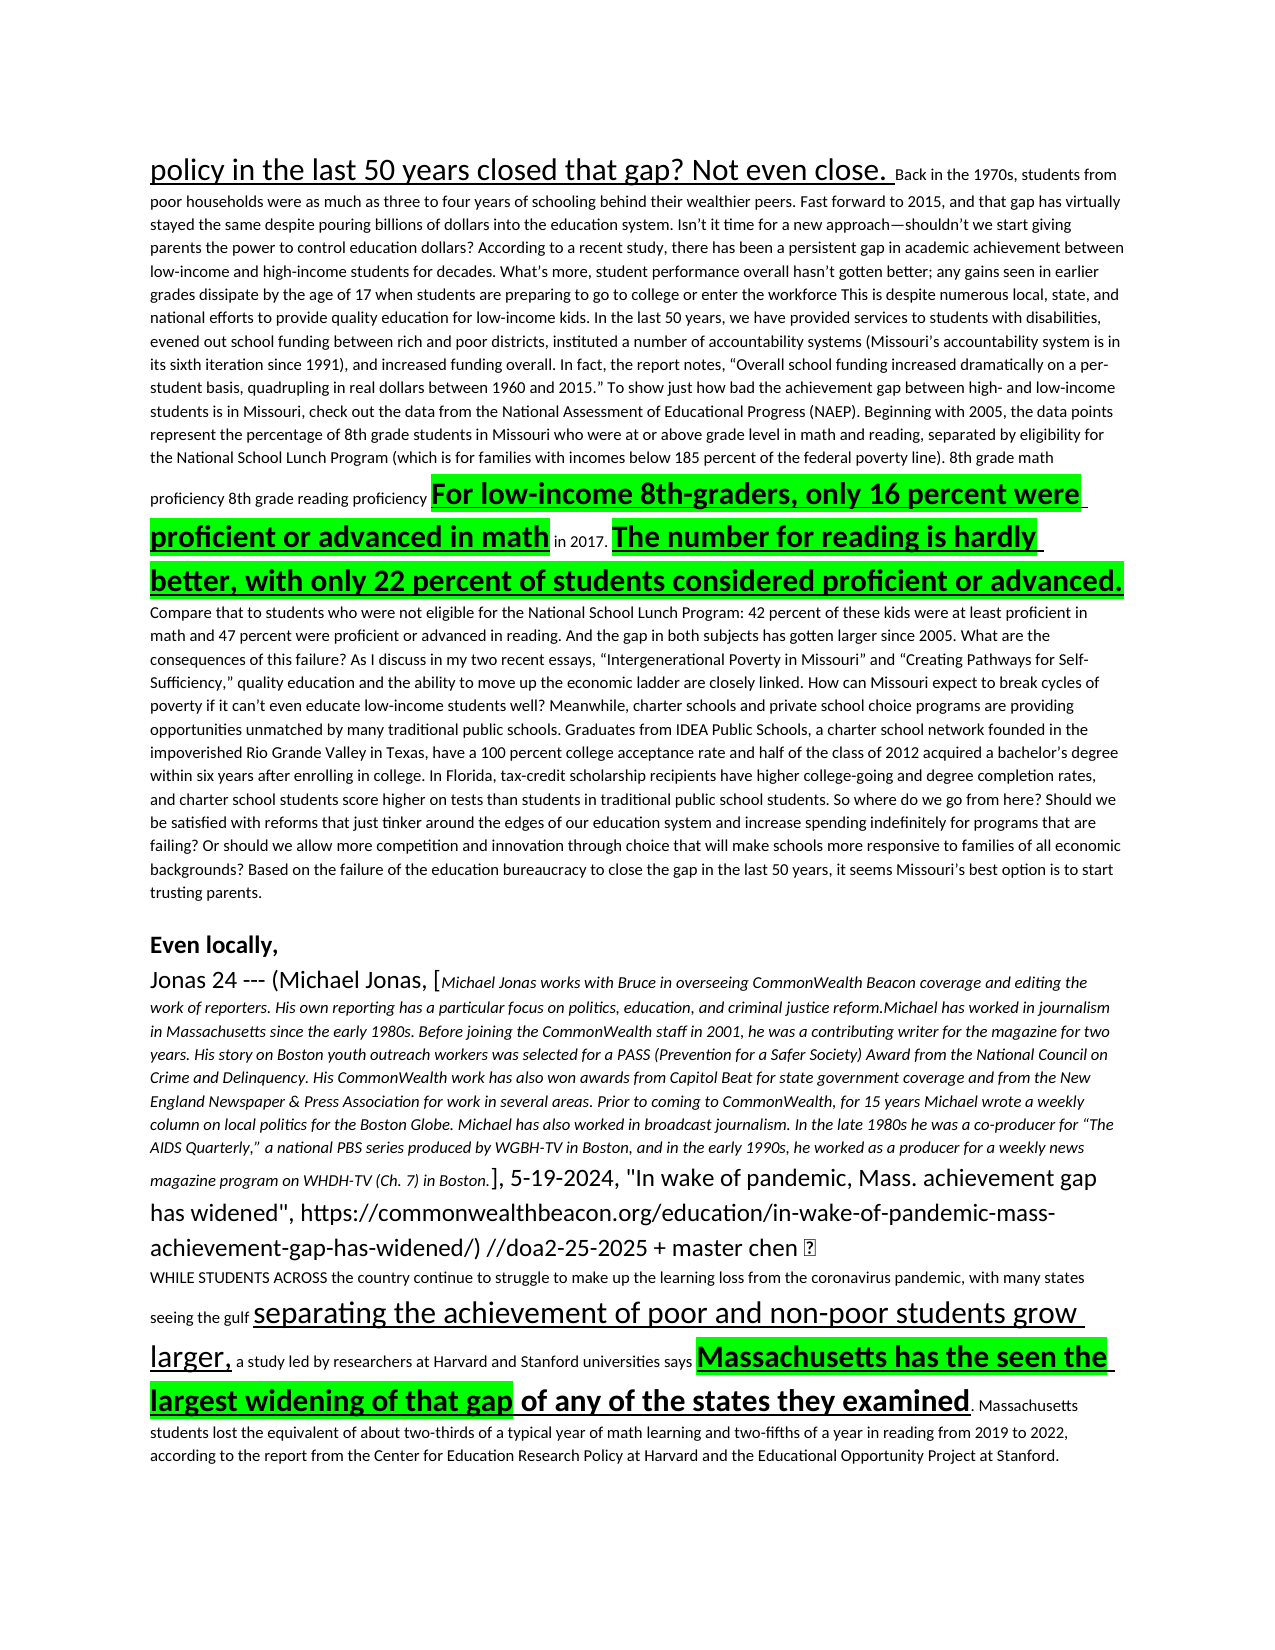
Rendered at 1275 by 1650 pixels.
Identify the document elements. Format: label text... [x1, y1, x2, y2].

text Jonas 24 --- (Michael Jonas, [Michael Jonas works with Bruce in overseeing CommonWealth Beacon coverage and editing the work of reporters. His own reporting has a particular focus on politics, education, and criminal justice reform.Michael has worked in journalism in Massachusetts since the early 1980s. Before joining the CommonWealth staff in 2001, he was a contributing writer for the magazine for two years. His story on Boston youth outreach workers was selected for a PASS (Prevention for a Safer Society) Award from the National Council on Crime and Delinquency. His CommonWealth work has also won awards from Capitol Beat for state government coverage and from the New England Newspaper & Press Association for work in several areas. Prior to coming to CommonWealth, for 15 years Michael wrote a weekly column on local politics for the Boston Globe. Michael has also worked in broadcast journalism. In the late 1980s he was a co-producer for “The AIDS Quarterly,” a national PBS series produced by WGBH-TV in Boston, and in the early 1990s, he worked as a producer for a weekly news magazine program on WHDH-TV (Ch. 7) in Boston.], 5-19-2024, "In wake of pandemic, Mass. achievement gap has widened", https://commonwealthbeacon.org/education/in-wake-of-pandemic-mass-achievement-gap-has-widened/) //doa2-25-2025 + master chen 💆 [150, 964, 1125, 1263]
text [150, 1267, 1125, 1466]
text Even locally, [150, 929, 1125, 959]
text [150, 150, 1125, 903]
